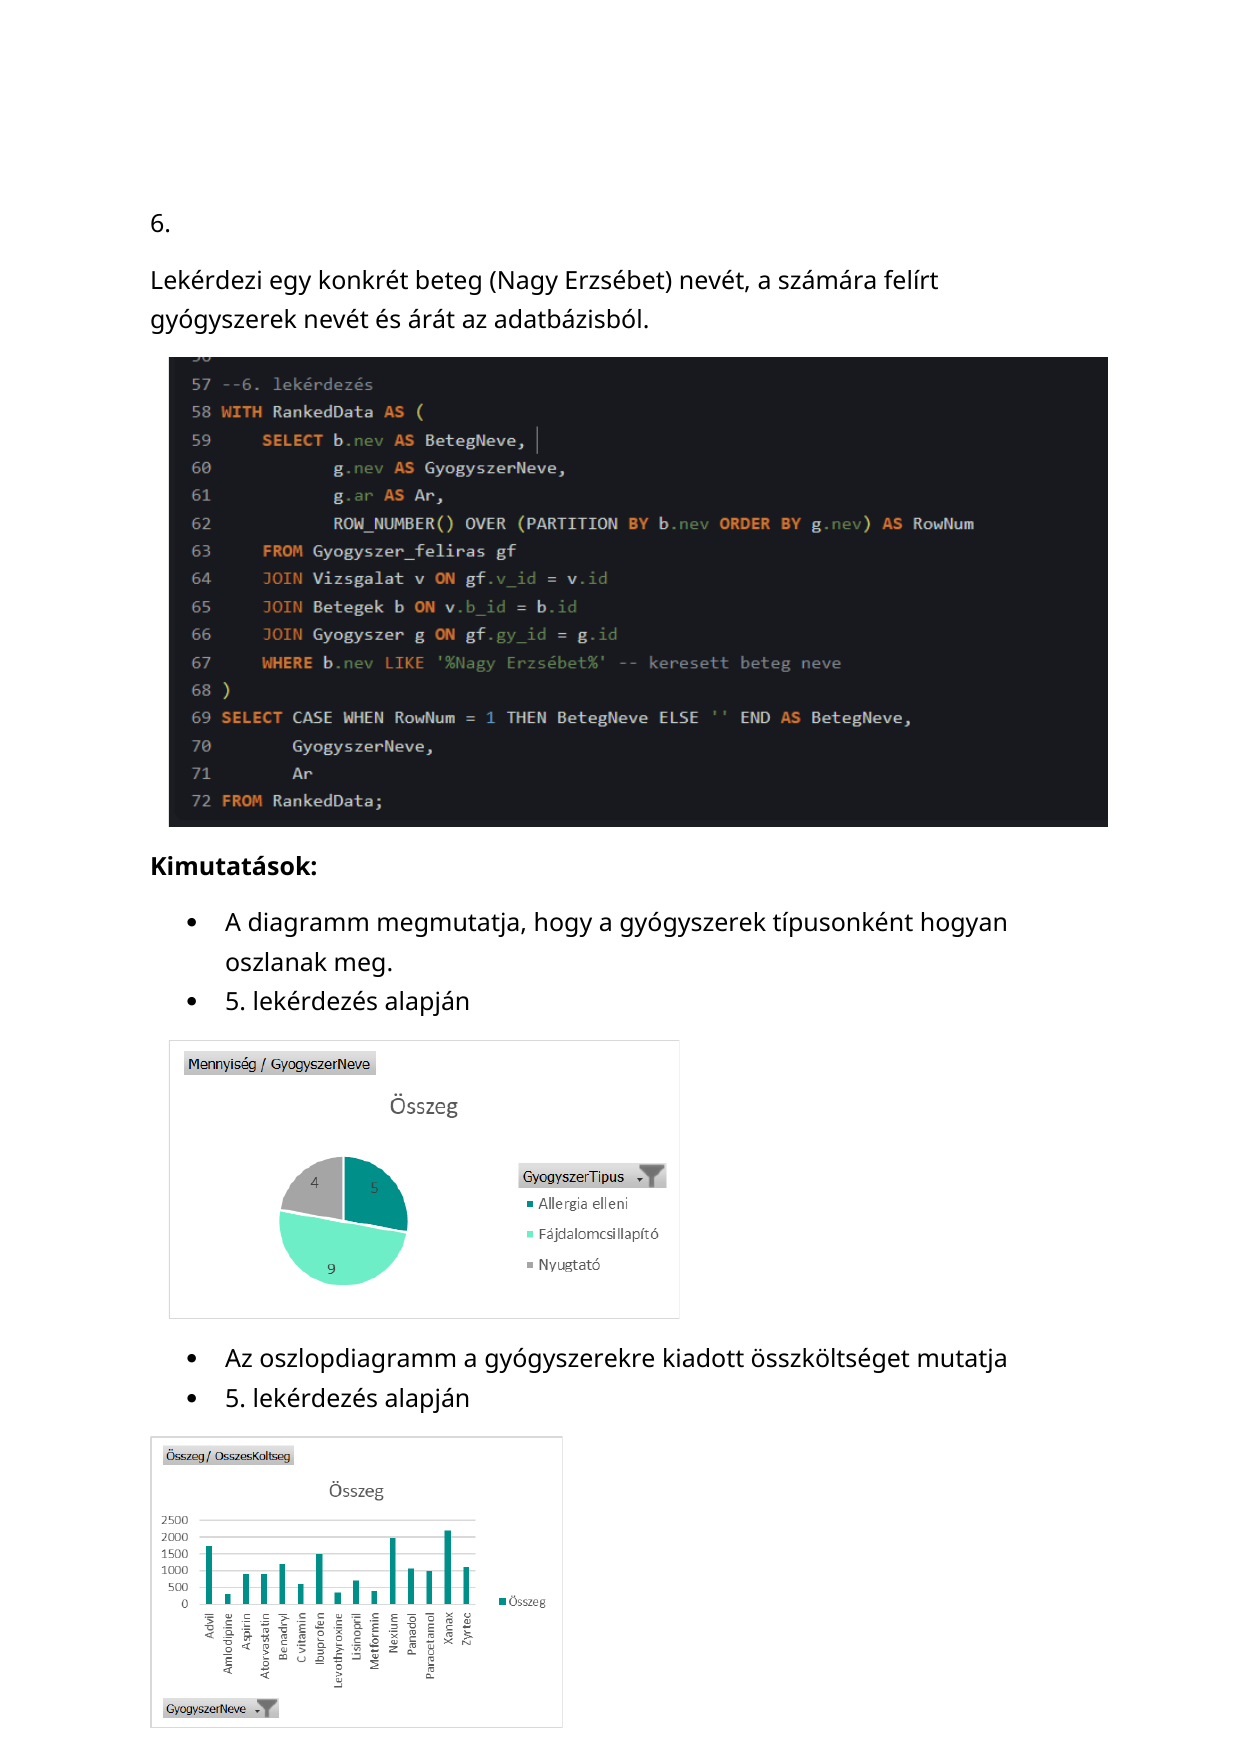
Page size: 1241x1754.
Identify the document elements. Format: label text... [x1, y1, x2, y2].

list Az oszlopdiagramm a gyógyszerekre kiadott összköltséget mutatja [187, 1341, 1090, 1375]
text Kimutatások: [150, 849, 1090, 883]
list 5. lekérdezés alapján [187, 984, 1090, 1018]
text 6. [150, 206, 1090, 240]
list A diagramm megmutatja, hogy a gyógyszerek típusonként hogyan oszlanak meg. [187, 905, 1090, 978]
list 5. lekérdezés alapján [187, 1380, 1090, 1414]
text Lekérdezi egy konkrét beteg (Nagy Erzsébet) nevét, a számára felírt gyógyszerek nevét és árát az adatbázisból. [150, 262, 1090, 336]
